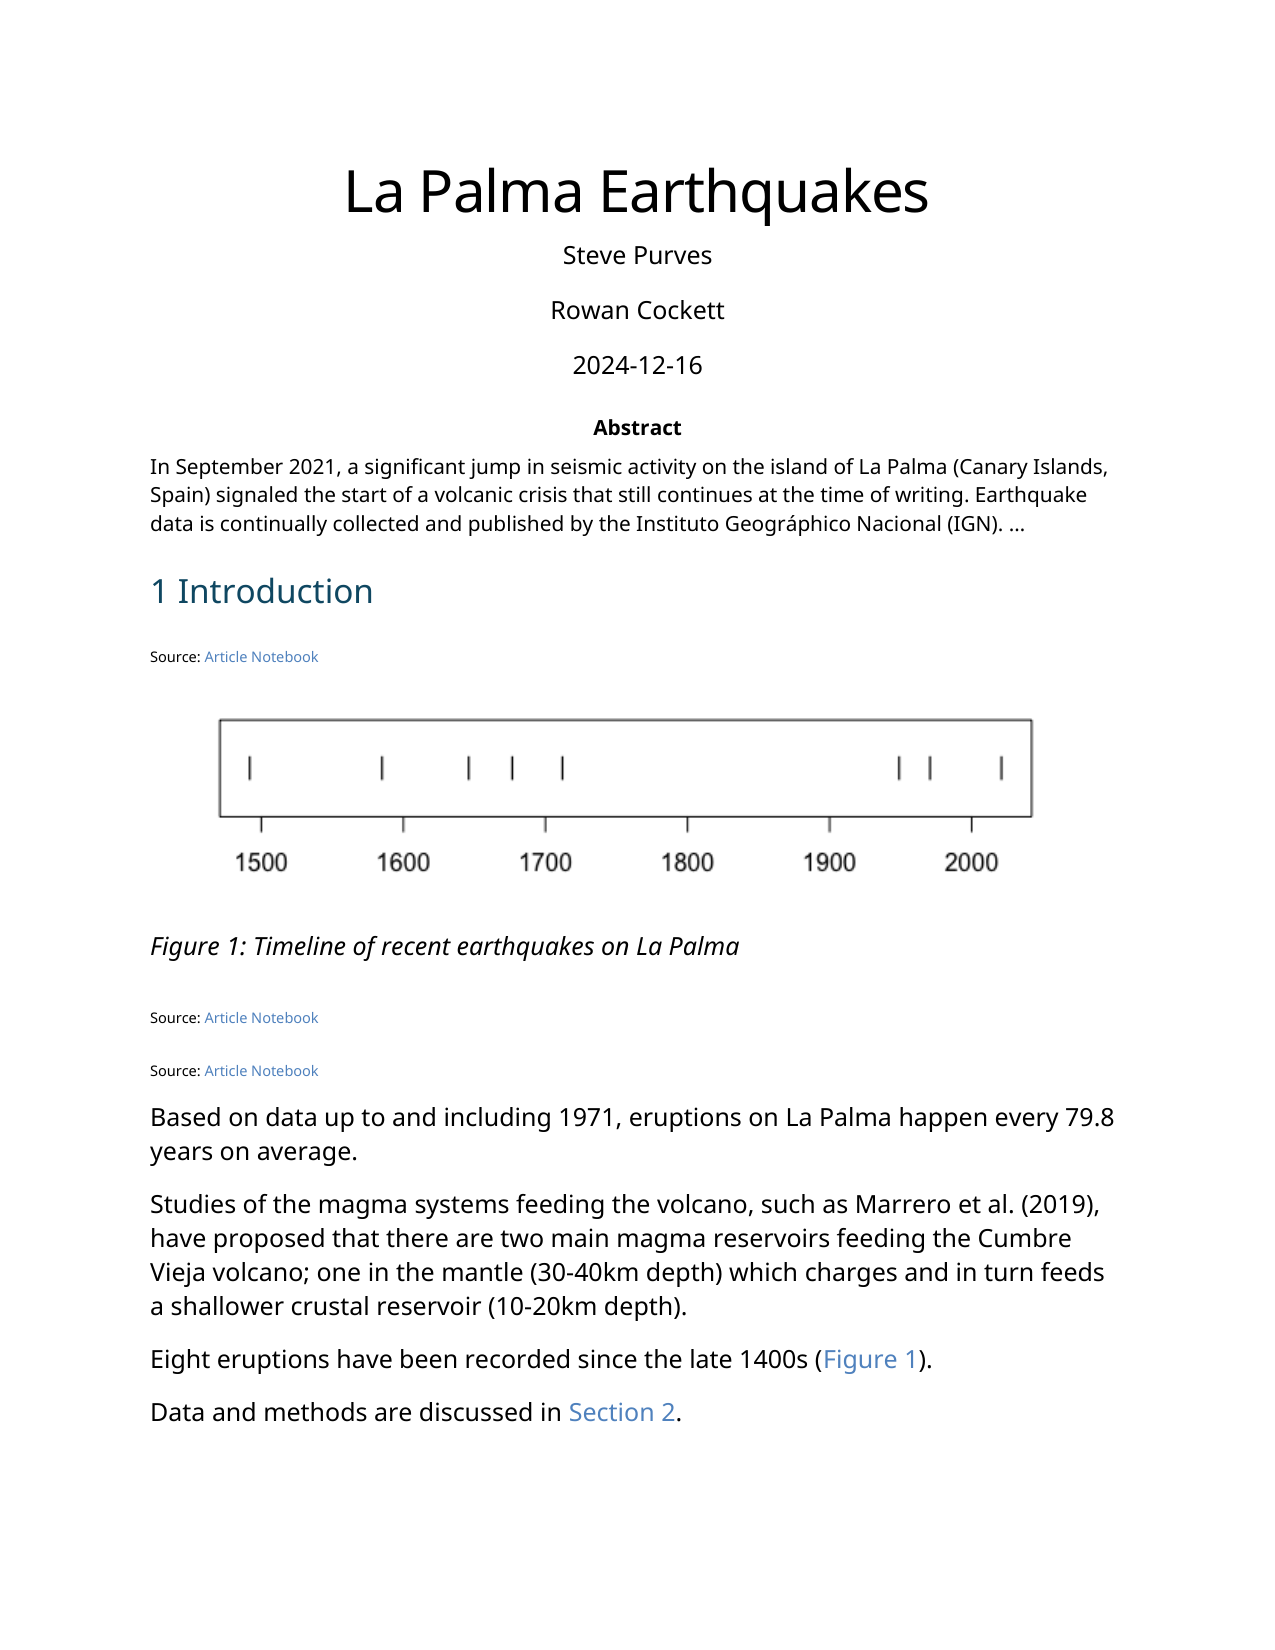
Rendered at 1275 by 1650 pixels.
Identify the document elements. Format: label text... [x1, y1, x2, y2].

text Steve Purves [150, 238, 1125, 272]
table_header Figure 1: Timeline of recent earthquakes on La Palma [139, 685, 1114, 975]
text Eight eruptions have been recorded since the late 1400s (Figure 1). [150, 1341, 1125, 1376]
text Studies of the magma systems feeding the volcano, such as Marrero et al. (2019), have proposed that there are two main magma reservoirs feeding the Cumbre Vieja volcano; one in the mantle (30-40km depth) which charges and in turn feeds a shallower crustal reservoir (10-20km depth). [150, 1186, 1125, 1323]
text Source: Article Notebook [150, 632, 1125, 667]
text Source: Article Notebook [150, 1047, 1125, 1081]
title Abstract [150, 413, 1125, 441]
text In September 2021, a significant jump in seismic activity on the island of La Palma (Canary Islands, Spain) signaled the start of a volcanic crisis that still continues at the time of writing. Earthquake data is continually collected and published by the Instituto Geográphico Nacional (IGN). … [150, 452, 1125, 537]
text Based on data up to and including 1971, eruptions on La Palma happen every 79.8 years on average. [150, 1099, 1125, 1168]
text 2024-12-16 [150, 348, 1125, 382]
picture [188, 689, 1064, 908]
title La Palma Earthquakes [150, 150, 1125, 229]
text Rowan Cockett [150, 293, 1125, 327]
text Data and methods are discussed in Section 2. [150, 1394, 1125, 1428]
subtitle 1 Introduction [150, 568, 1125, 614]
text Source: Article Notebook [150, 994, 1125, 1028]
